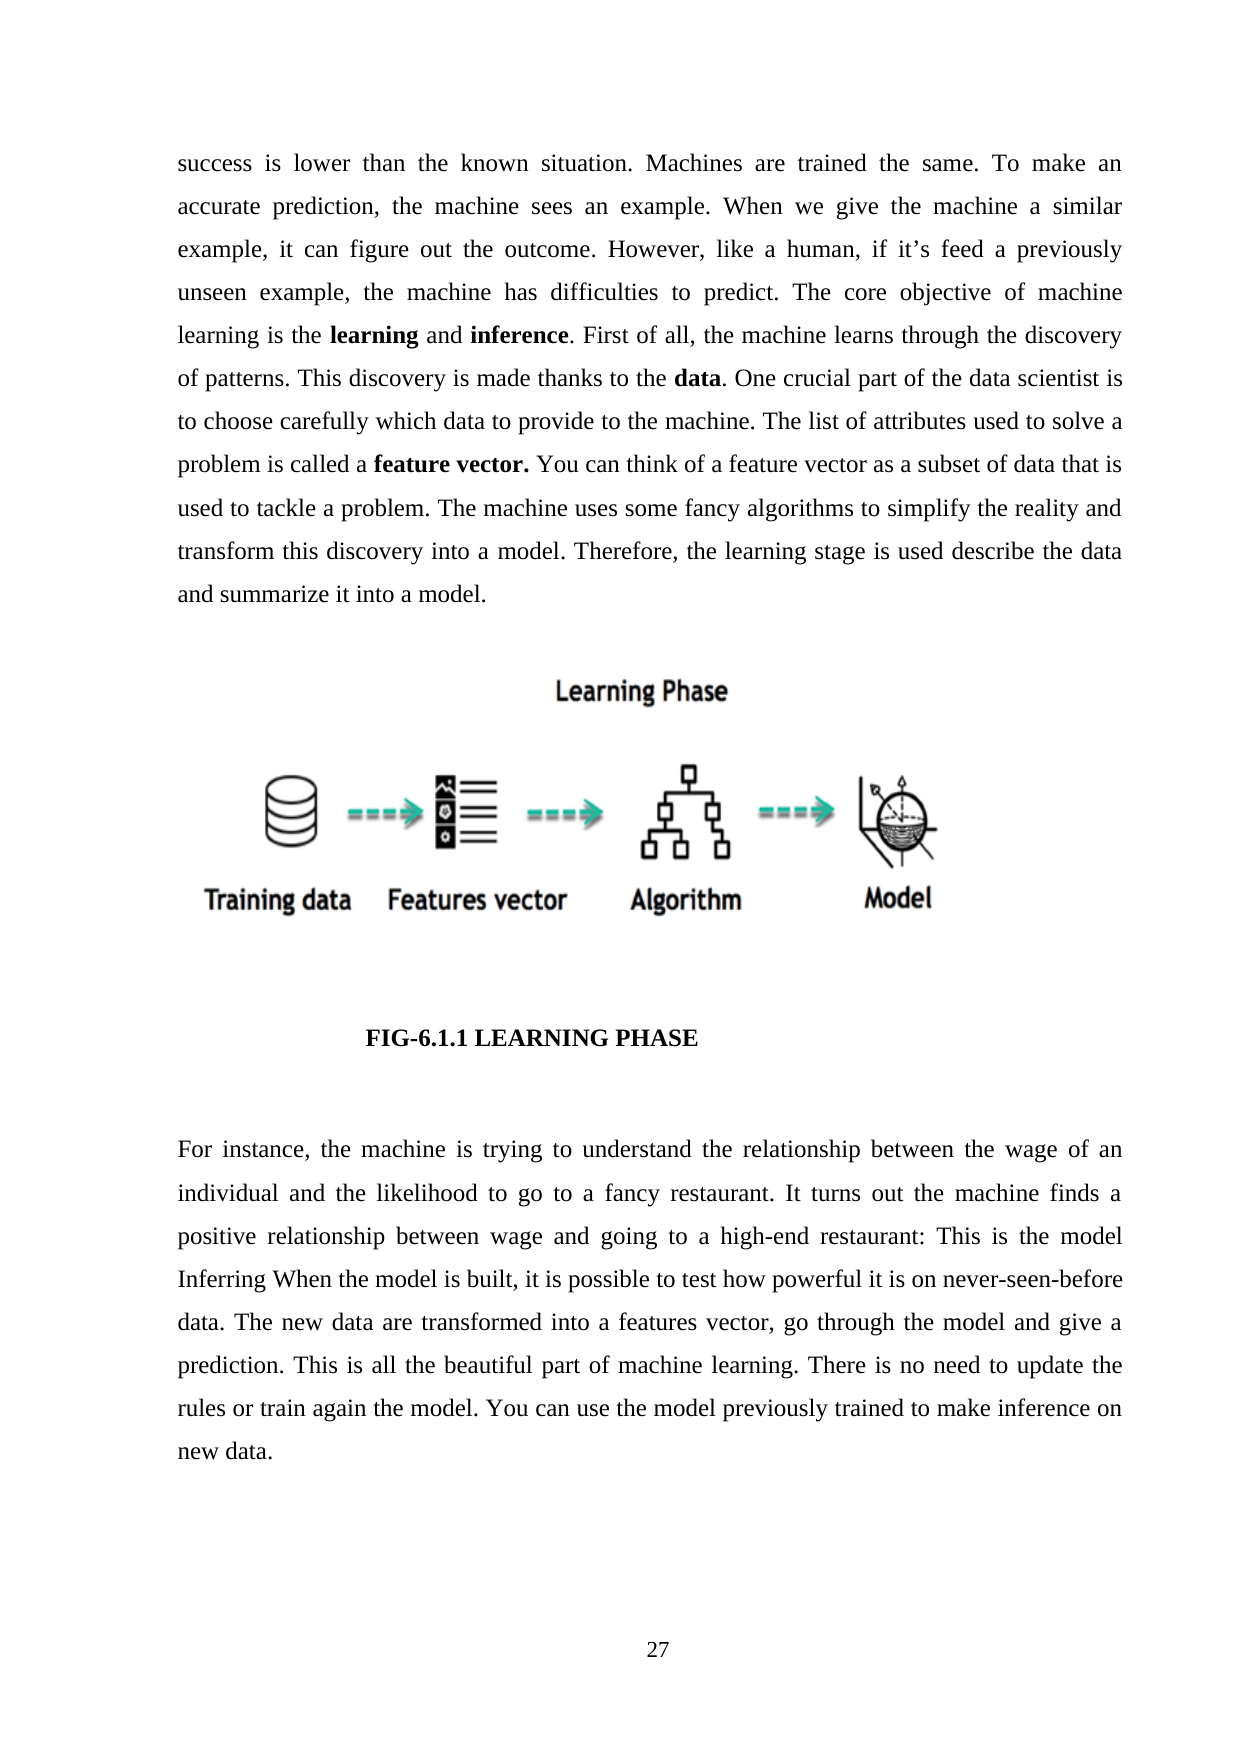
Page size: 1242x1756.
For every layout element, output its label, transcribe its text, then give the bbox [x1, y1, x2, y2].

picture [177, 661, 1043, 944]
text For instance, the machine is trying to understand the relationship between the wage of an individual and the likelihood to go to a fancy restaurant. It turns out the machine finds a positive relationship between wage and going to a high-end restaurant: This is the model Inferring When the model is built, it is possible to test how powerful it is on never-seen-before data. The new data are transformed into a features vector, go through the model and give a prediction. This is all the beautiful part of machine learning. There is no need to update the rules or train again the model. You can use the model previously trained to make inference on new data. [177, 1134, 1123, 1465]
text FIG-6.1.1 LEARNING PHASE [177, 1023, 1123, 1052]
